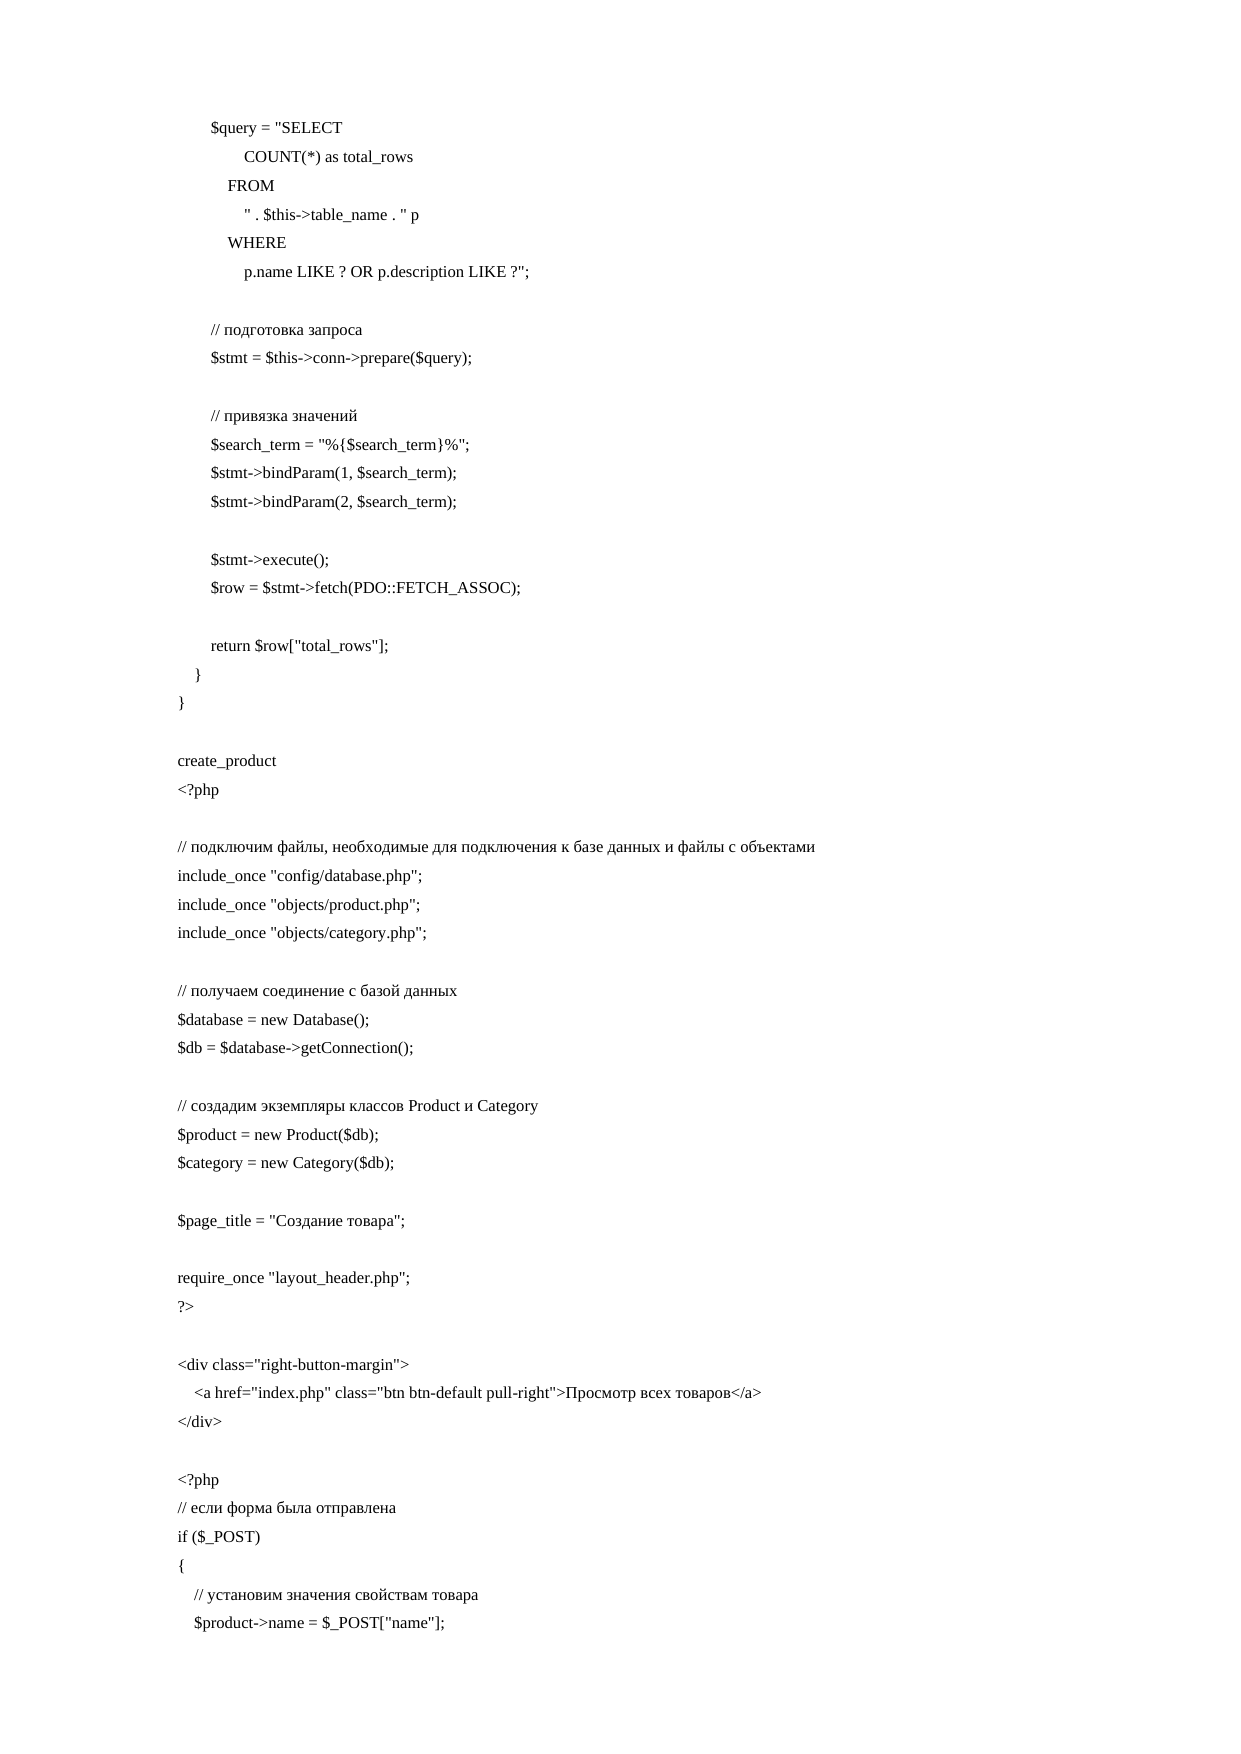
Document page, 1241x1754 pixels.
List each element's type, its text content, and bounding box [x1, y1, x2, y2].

list if ($_POST) [177, 1527, 1181, 1546]
list $search_term = "%{$search_term}%"; [177, 434, 1181, 453]
list $stmt->bindParam(1, $search_term); [177, 463, 1181, 482]
list create_product [177, 751, 1181, 770]
list // если форма была отправлена [177, 1498, 1181, 1517]
list { [177, 1556, 1181, 1575]
list <?php [177, 779, 1181, 798]
list COUNT(*) as total_rows [177, 147, 1181, 166]
list p.name LIKE ? OR p.description LIKE ?"; [177, 262, 1181, 281]
list </div> [177, 1412, 1181, 1431]
list include_once "config/database.php"; [177, 866, 1181, 885]
list FROM [177, 176, 1181, 195]
list ?> [177, 1297, 1181, 1316]
list WHERE [177, 233, 1181, 252]
list require_once "layout_header.php"; [177, 1268, 1181, 1287]
list // подключим файлы, необходимые для подключения к базе данных и файлы с объектами [177, 837, 1181, 856]
list } [177, 693, 1181, 712]
list $database = new Database(); [177, 1009, 1181, 1028]
list $product = new Product($db); [177, 1124, 1181, 1143]
list <?php [177, 1469, 1181, 1488]
list $stmt->bindParam(2, $search_term); [177, 492, 1181, 511]
list " . $this->table_name . " p [177, 204, 1181, 223]
list $page_title = "Создание товара"; [177, 1211, 1181, 1230]
list $stmt = $this->conn->prepare($query); [177, 348, 1181, 367]
list return $row["total_rows"]; [177, 636, 1181, 655]
list // привязка значений [177, 406, 1181, 425]
list // получаем соединение с базой данных [177, 981, 1181, 1000]
list <a href="index.php" class="btn btn-default pull-right">Просмотр всех товаров</a> [177, 1383, 1181, 1402]
list } [177, 664, 1181, 683]
list $query = "SELECT [177, 118, 1181, 137]
list // установим значения свойствам товара [177, 1584, 1181, 1603]
list include_once "objects/product.php"; [177, 894, 1181, 913]
list $stmt->execute(); [177, 549, 1181, 568]
list // подготовка запроса [177, 319, 1181, 338]
list include_once "objects/category.php"; [177, 923, 1181, 942]
list $db = $database->getConnection(); [177, 1038, 1181, 1057]
list <div class="right-button-margin"> [177, 1354, 1181, 1373]
list // создадим экземпляры классов Product и Category [177, 1096, 1181, 1115]
list $product->name = $_POST["name"]; [177, 1613, 1181, 1632]
list $category = new Category($db); [177, 1153, 1181, 1172]
list $row = $stmt->fetch(PDO::FETCH_ASSOC); [177, 578, 1181, 597]
